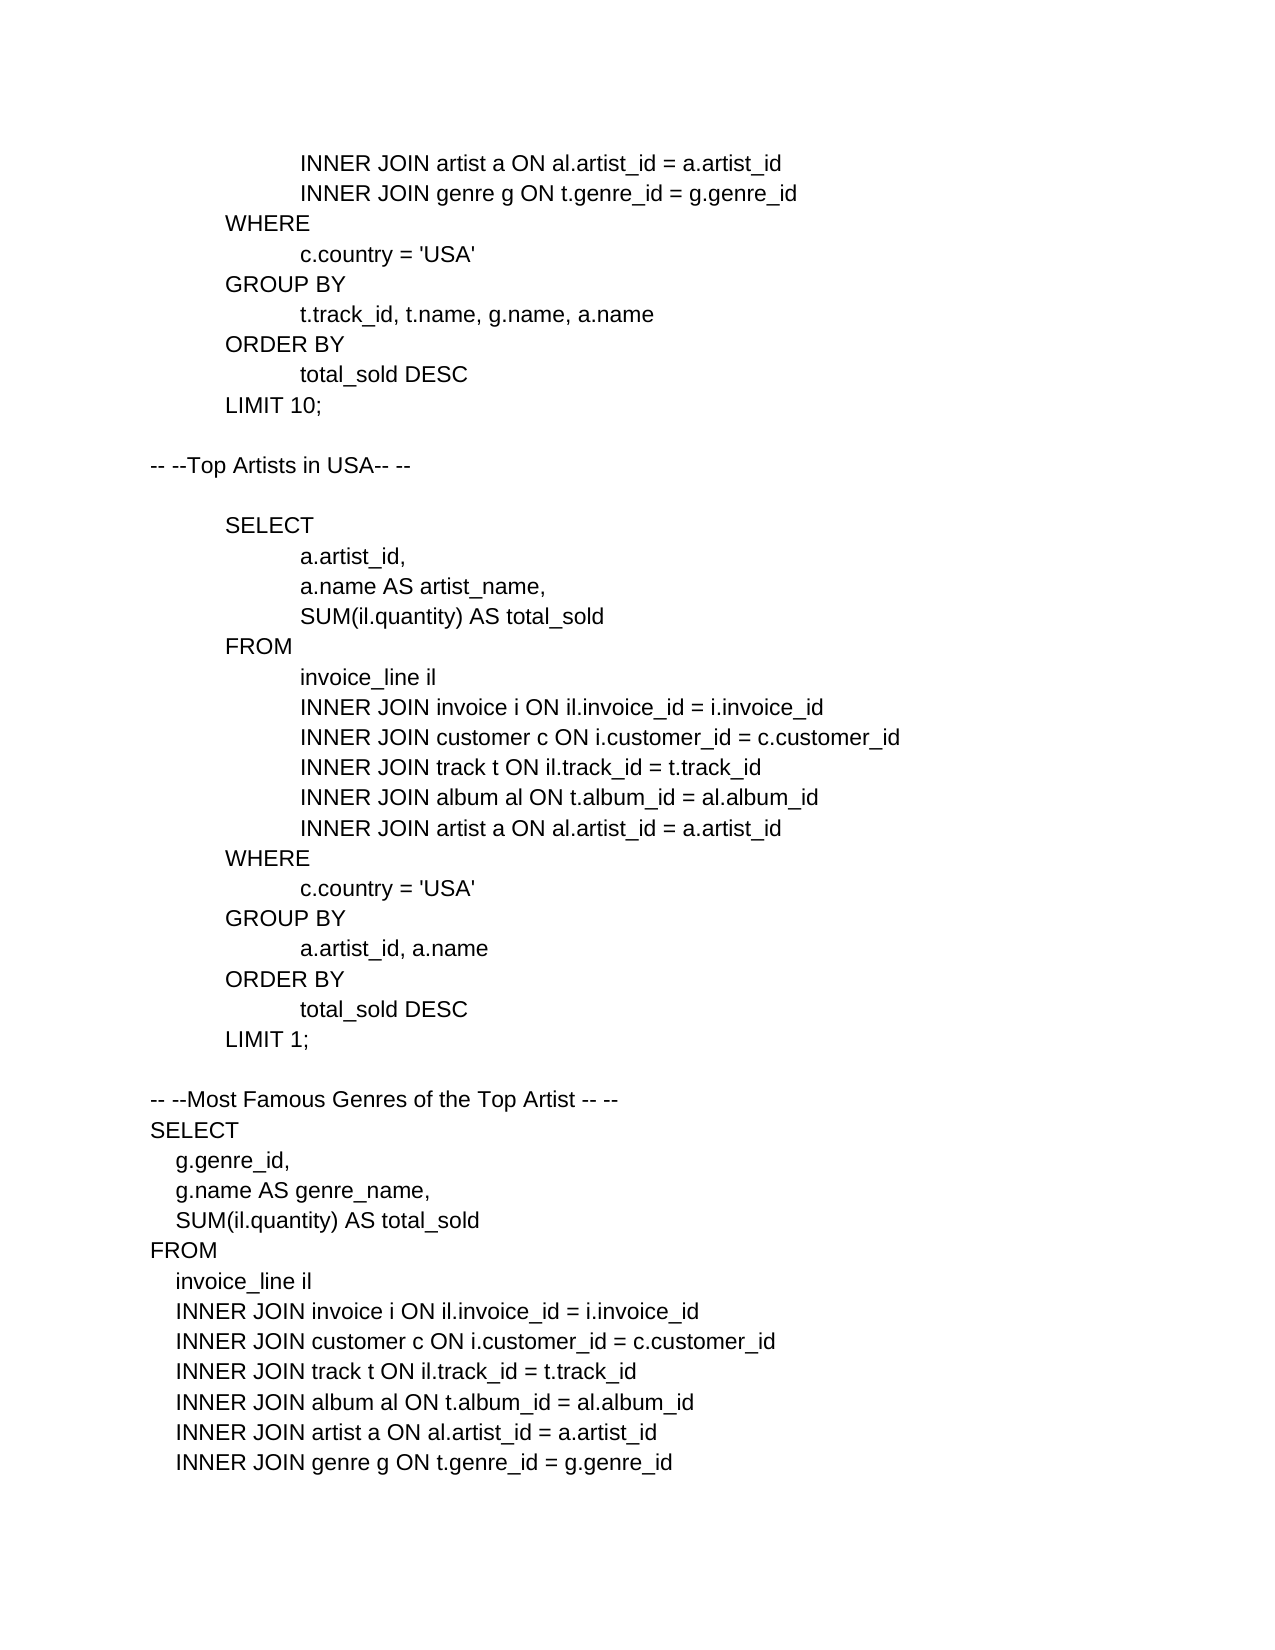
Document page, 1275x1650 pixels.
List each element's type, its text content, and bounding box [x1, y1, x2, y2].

text GROUP BY [150, 905, 1125, 932]
text invoice_line il [150, 663, 1125, 690]
text INNER JOIN album al ON t.album_id = al.album_id [150, 1388, 1125, 1415]
text INNER JOIN track t ON il.track_id = t.track_id [150, 754, 1125, 781]
text SELECT [150, 1117, 1125, 1143]
text g.genre_id, [150, 1147, 1125, 1173]
text INNER JOIN album al ON t.album_id = al.album_id [150, 784, 1125, 811]
text WHERE [150, 845, 1125, 871]
text INNER JOIN invoice i ON il.invoice_id = i.invoice_id [150, 694, 1125, 720]
text total_sold DESC [150, 996, 1125, 1022]
text WHERE [150, 210, 1125, 237]
text INNER JOIN invoice i ON il.invoice_id = i.invoice_id [150, 1298, 1125, 1324]
text SUM(il.quantity) AS total_sold [150, 603, 1125, 629]
text invoice_line il [150, 1268, 1125, 1294]
text t.track_id, t.name, g.name, a.name [150, 301, 1125, 327]
text ORDER BY [150, 331, 1125, 358]
text a.artist_id, [150, 543, 1125, 569]
text g.name AS genre_name, [150, 1177, 1125, 1203]
text INNER JOIN artist a ON al.artist_id = a.artist_id [150, 814, 1125, 841]
text INNER JOIN genre g ON t.genre_id = g.genre_id [150, 1449, 1125, 1475]
text -- --Most Famous Genres of the Top Artist -- -- [150, 1086, 1125, 1113]
text LIMIT 1; [150, 1026, 1125, 1052]
text ORDER BY [150, 966, 1125, 992]
text FROM [150, 633, 1125, 660]
text total_sold DESC [150, 361, 1125, 388]
text SELECT [150, 512, 1125, 539]
text a.name AS artist_name, [150, 573, 1125, 599]
text FROM [150, 1237, 1125, 1264]
text a.artist_id, a.name [150, 935, 1125, 962]
text INNER JOIN customer c ON i.customer_id = c.customer_id [150, 724, 1125, 750]
text INNER JOIN artist a ON al.artist_id = a.artist_id [150, 150, 1125, 176]
text INNER JOIN track t ON il.track_id = t.track_id [150, 1358, 1125, 1385]
text LIMIT 10; [150, 392, 1125, 418]
text SUM(il.quantity) AS total_sold [150, 1207, 1125, 1234]
text -- --Top Artists in USA-- -- [150, 452, 1125, 478]
text GROUP BY [150, 271, 1125, 297]
text INNER JOIN customer c ON i.customer_id = c.customer_id [150, 1328, 1125, 1354]
text c.country = 'USA' [150, 241, 1125, 267]
text c.country = 'USA' [150, 875, 1125, 901]
text INNER JOIN artist a ON al.artist_id = a.artist_id [150, 1419, 1125, 1445]
text INNER JOIN genre g ON t.genre_id = g.genre_id [150, 180, 1125, 207]
